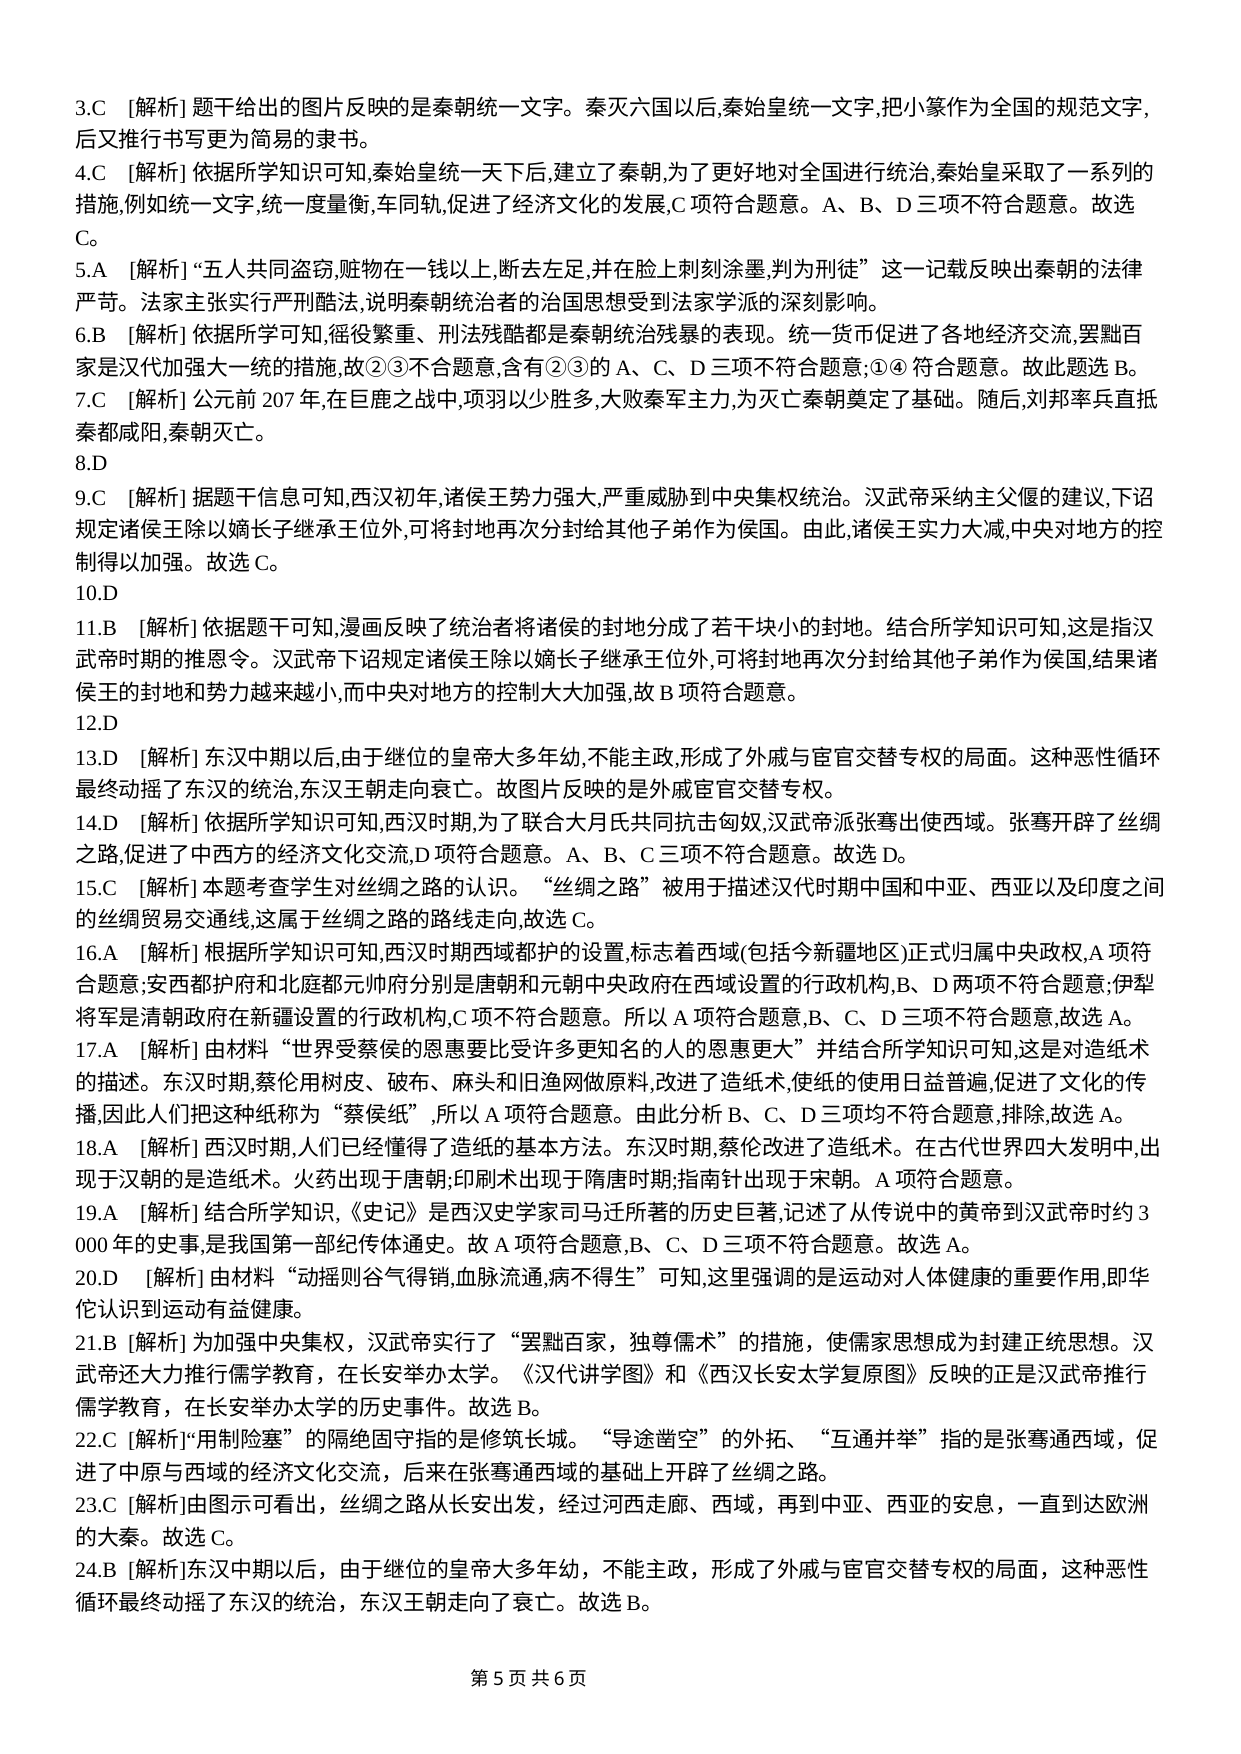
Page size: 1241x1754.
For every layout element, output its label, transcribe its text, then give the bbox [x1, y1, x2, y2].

text 10.D [75, 577, 1165, 609]
text 14.D [解析] 依据所学知识可知,西汉时期,为了联合大月氏共同抗击匈奴,汉武帝派张骞出使西域。张骞开辟了丝绸之路,促进了中西方的经济文化交流,D项符合题意。A、B、C三项不符合题意。故选D。 [75, 804, 1165, 869]
text 5.A [解析] “五人共同盗窃,赃物在一钱以上,断去左足,并在脸上刺刻涂墨,判为刑徒”这一记载反映出秦朝的法律严苛。法家主张实行严刑酷法,说明秦朝统治者的治国思想受到法家学派的深刻影响。 [75, 252, 1165, 317]
text 8.D [75, 447, 1165, 479]
text 7.C [解析] 公元前207年,在巨鹿之战中,项羽以少胜多,大败秦军主力,为灭亡秦朝奠定了基础。随后,刘邦率兵直抵秦都咸阳,秦朝灭亡。 [75, 382, 1165, 447]
text 9.C [解析] 据题干信息可知,西汉初年,诸侯王势力强大,严重威胁到中央集权统治。汉武帝采纳主父偃的建议,下诏规定诸侯王除以嫡长子继承王位外,可将封地再次分封给其他子弟作为侯国。由此,诸侯王实力大减,中央对地方的控制得以加强。故选C。 [75, 479, 1165, 577]
text 24.B [解析]东汉中期以后，由于继位的皇帝大多年幼，不能主政，形成了外戚与宦官交替专权的局面，这种恶性循环最终动摇了东汉的统治，东汉王朝走向了衰亡。故选B。 [75, 1552, 1165, 1617]
text 16.A [解析] 根据所学知识可知,西汉时期西域都护的设置,标志着西域(包括今新疆地区)正式归属中央政权,A项符合题意;安西都护府和北庭都元帅府分别是唐朝和元朝中央政府在西域设置的行政机构,B、D两项不符合题意;伊犁将军是清朝政府在新疆设置的行政机构,C项不符合题意。所以A项符合题意,B、C、D三项不符合题意,故选A。 [75, 934, 1165, 1032]
text 3.C [解析] 题干给出的图片反映的是秦朝统一文字。秦灭六国以后,秦始皇统一文字,把小篆作为全国的规范文字,后又推行书写更为简易的隶书。 [75, 89, 1165, 154]
text 20.D [解析] 由材料“动摇则谷气得销,血脉流通,病不得生”可知,这里强调的是运动对人体健康的重要作用,即华佗认识到运动有益健康。 [75, 1259, 1165, 1324]
text 23.C [解析]由图示可看出，丝绸之路从长安出发，经过河西走廊、西域，再到中亚、西亚的安息，一直到达欧洲的大秦。故选C。 [75, 1487, 1165, 1552]
text 22.C [解析]“用制险塞”的隔绝固守指的是修筑长城。“导途凿空”的外拓、“互通并举”指的是张骞通西域，促进了中原与西域的经济文化交流，后来在张骞通西域的基础上开辟了丝绸之路。 [75, 1422, 1165, 1487]
text 21.B [解析] 为加强中央集权，汉武帝实行了“罢黜百家，独尊儒术”的措施，使儒家思想成为封建正统思想。汉武帝还大力推行儒学教育，在长安举办太学。《汉代讲学图》和《西汉长安太学复原图》反映的正是汉武帝推行儒学教育，在长安举办太学的历史事件。故选B。 [75, 1324, 1165, 1422]
text 12.D [75, 707, 1165, 739]
text 11.B [解析] 依据题干可知,漫画反映了统治者将诸侯的封地分成了若干块小的封地。结合所学知识可知,这是指汉武帝时期的推恩令。汉武帝下诏规定诸侯王除以嫡长子继承王位外,可将封地再次分封给其他子弟作为侯国,结果诸侯王的封地和势力越来越小,而中央对地方的控制大大加强,故B项符合题意。 [75, 609, 1165, 707]
text 17.A [解析] 由材料“世界受蔡侯的恩惠要比受许多更知名的人的恩惠更大”并结合所学知识可知,这是对造纸术的描述。东汉时期,蔡伦用树皮、破布、麻头和旧渔网做原料,改进了造纸术,使纸的使用日益普遍,促进了文化的传播,因此人们把这种纸称为“蔡侯纸”,所以A项符合题意。由此分析B、C、D三项均不符合题意,排除,故选A。 [75, 1032, 1165, 1129]
text 13.D [解析] 东汉中期以后,由于继位的皇帝大多年幼,不能主政,形成了外戚与宦官交替专权的局面。这种恶性循环最终动摇了东汉的统治,东汉王朝走向衰亡。故图片反映的是外戚宦官交替专权。 [75, 739, 1165, 804]
text 6.B [解析] 依据所学可知,徭役繁重、刑法残酷都是秦朝统治残暴的表现。统一货币促进了各地经济交流,罢黜百家是汉代加强大一统的措施,故②③不合题意,含有②③的A、C、D三项不符合题意;①④符合题意。故此题选B。 [75, 317, 1165, 382]
text 4.C [解析] 依据所学知识可知,秦始皇统一天下后,建立了秦朝,为了更好地对全国进行统治,秦始皇采取了一系列的措施,例如统一文字,统一度量衡,车同轨,促进了经济文化的发展,C项符合题意。A、B、D三项不符合题意。故选C。 [75, 154, 1165, 252]
text 18.A [解析] 西汉时期,人们已经懂得了造纸的基本方法。东汉时期,蔡伦改进了造纸术。在古代世界四大发明中,出现于汉朝的是造纸术。火药出现于唐朝;印刷术出现于隋唐时期;指南针出现于宋朝。A项符合题意。 [75, 1129, 1165, 1194]
text 15.C [解析] 本题考查学生对丝绸之路的认识。“丝绸之路”被用于描述汉代时期中国和中亚、西亚以及印度之间的丝绸贸易交通线,这属于丝绸之路的路线走向,故选C。 [75, 869, 1165, 934]
text 19.A [解析] 结合所学知识,《史记》是西汉史学家司马迁所著的历史巨著,记述了从传说中的黄帝到汉武帝时约3 000年的史事,是我国第一部纪传体通史。故A项符合题意,B、C、D三项不符合题意。故选A。 [75, 1194, 1165, 1259]
